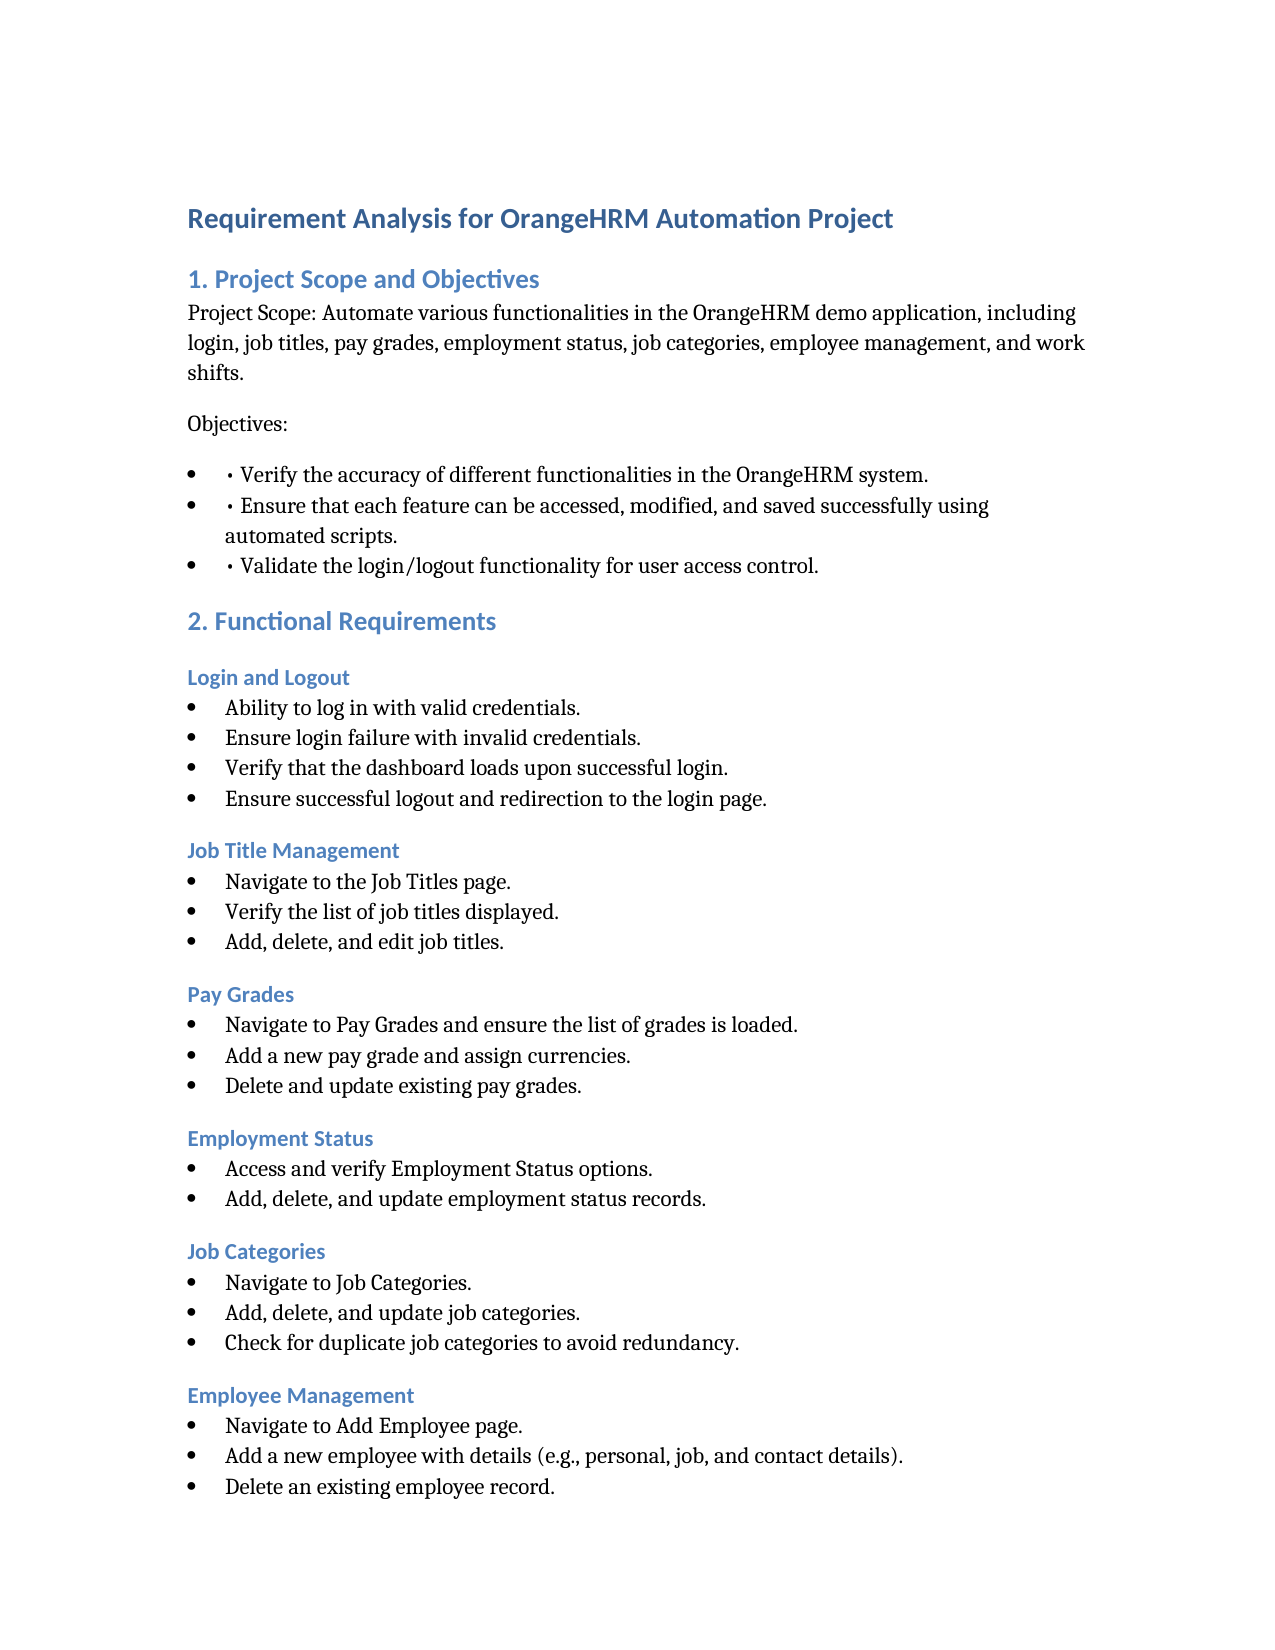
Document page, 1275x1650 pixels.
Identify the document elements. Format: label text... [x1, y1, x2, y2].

subtitle Pay Grades [187, 980, 1087, 1008]
list • Validate the login/logout functionality for user access control. [187, 553, 1087, 579]
list Add a new pay grade and assign currencies. [187, 1042, 1087, 1069]
list Navigate to Add Employee page. [187, 1413, 1087, 1439]
subtitle 1. Project Scope and Objectives [187, 262, 1087, 295]
list Access and verify Employment Status options. [187, 1156, 1087, 1182]
list • Ensure that each feature can be accessed, modified, and saved successfully using automated scripts. [187, 492, 1087, 549]
subtitle Job Title Management [187, 836, 1087, 864]
list Ability to log in with valid credentials. [187, 695, 1087, 721]
list Add, delete, and edit job titles. [187, 929, 1087, 955]
text Project Scope: Automate various functionalities in the OrangeHRM demo application, including login, job titles, pay grades, employment status, job categories, employee management, and work shifts. [187, 300, 1087, 386]
list Add a new employee with details (e.g., personal, job, and contact details). [187, 1443, 1087, 1469]
subtitle Employee Management [187, 1381, 1087, 1409]
list Navigate to the Job Titles page. [187, 869, 1087, 895]
list Check for duplicate job categories to avoid redundancy. [187, 1330, 1087, 1356]
list Verify that the dashboard loads upon successful login. [187, 755, 1087, 782]
list Ensure successful logout and redirection to the login page. [187, 785, 1087, 812]
list Verify the list of job titles displayed. [187, 899, 1087, 925]
subtitle 2. Functional Requirements [187, 604, 1087, 637]
subtitle Login and Logout [187, 663, 1087, 691]
list • Verify the accuracy of different functionalities in the OrangeHRM system. [187, 462, 1087, 488]
subtitle Employment Status [187, 1124, 1087, 1152]
list Navigate to Pay Grades and ensure the list of grades is loaded. [187, 1012, 1087, 1039]
list Add, delete, and update employment status records. [187, 1186, 1087, 1212]
subtitle Requirement Analysis for OrangeHRM Automation Project [187, 200, 1087, 236]
list Ensure login failure with invalid credentials. [187, 725, 1087, 751]
text Objectives: [187, 411, 1087, 437]
list Delete an existing employee record. [187, 1473, 1087, 1500]
list Delete and update existing pay grades. [187, 1073, 1087, 1099]
list Navigate to Job Categories. [187, 1269, 1087, 1296]
subtitle Job Categories [187, 1237, 1087, 1265]
list Add, delete, and update job categories. [187, 1299, 1087, 1326]
